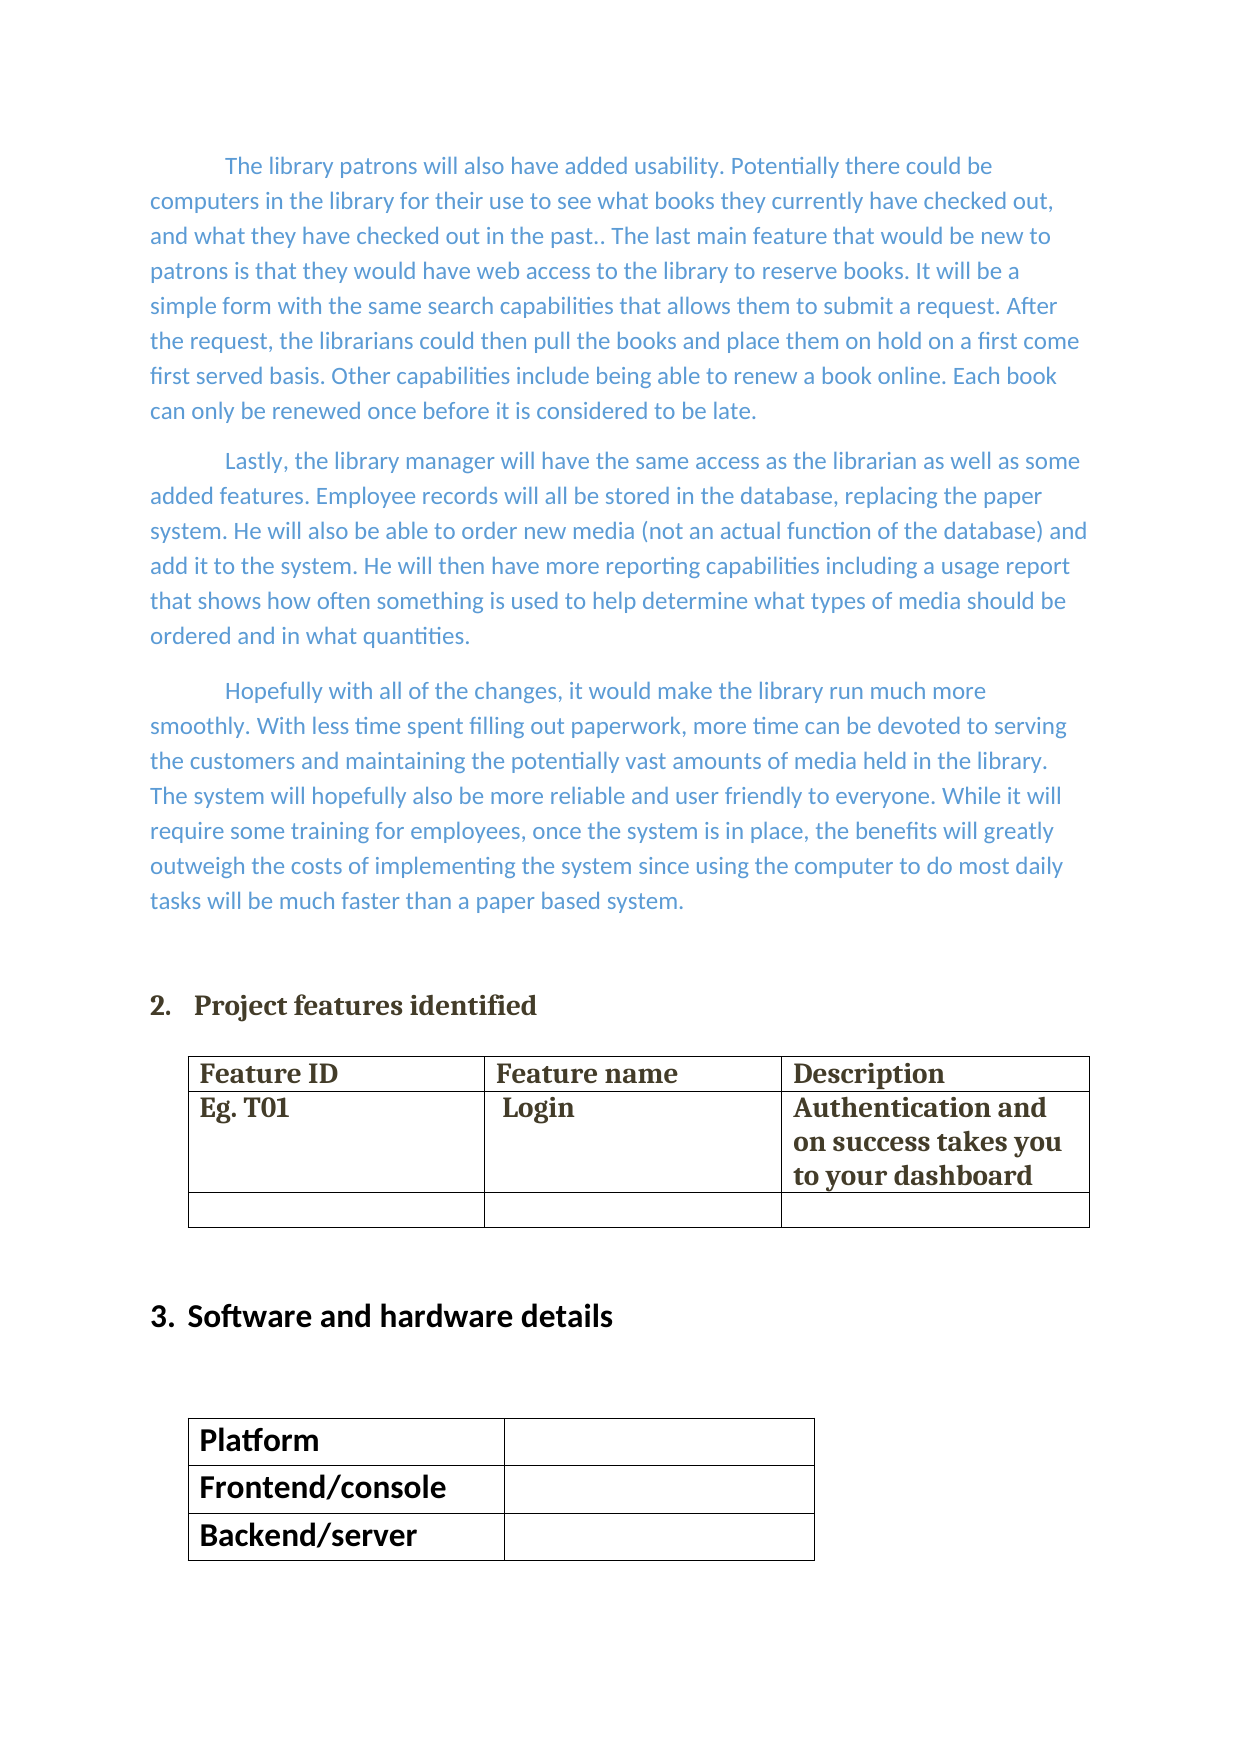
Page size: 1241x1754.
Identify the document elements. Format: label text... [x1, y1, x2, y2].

table_cell Login [485, 1092, 781, 1192]
table_cell [505, 1466, 814, 1513]
list Project features identified [150, 989, 1090, 1022]
text Hopefully with all of the changes, it would make the library run much more smoothly. With less time spent filling out paperwork, more time can be devoted to serving the customers and maintaining the potentially vast amounts of media held in the library. The system will hopefully also be more reliable and user friendly to everyone. While it will require some training for employees, once the system is in place, the benefits will greatly outweigh the costs of implementing the system since using the computer to do most daily tasks will be much faster than a paper based system. [150, 675, 1086, 916]
table_cell Backend/server [189, 1514, 504, 1560]
table_cell Eg. T01 [189, 1092, 484, 1192]
table_cell Authentication and on success takes you to your dashboard [782, 1092, 1089, 1192]
table_cell [505, 1514, 814, 1560]
table_cell Frontend/console [189, 1466, 504, 1513]
table_cell [485, 1193, 781, 1227]
table_header Platform [189, 1419, 504, 1465]
text Lastly, the library manager will have the same access as the librarian as well as some added features. Employee records will all be stored in the database, replacing the paper system. He will also be able to order new media (not an actual function of the database) and add it to the system. He will then have more reporting capabilities including a usage report that shows how often something is used to help determine what types of media should be ordered and in what quantities. [150, 445, 1090, 651]
table_header [505, 1419, 814, 1465]
text The library patrons will also have added usability. Potentially there could be computers in the library for their use to see what books they currently have checked out, and what they have checked out in the past.. The last main feature that would be new to patrons is that they would have web access to the library to reserve books. It will be a simple form with the same search capabilities that allows them to submit a request. After the request, the librarians could then pull the books and place them on hold on a first come first served basis. Other capabilities include being able to renew a book online. Each book can only be renewed once before it is considered to be late. [150, 150, 1088, 426]
table_header Feature ID [189, 1057, 484, 1091]
table_cell [782, 1193, 1089, 1227]
table_header Description [782, 1057, 1089, 1091]
table_cell [189, 1193, 484, 1227]
list Software and hardware details [150, 1295, 1086, 1336]
table_header Feature name [485, 1057, 781, 1091]
